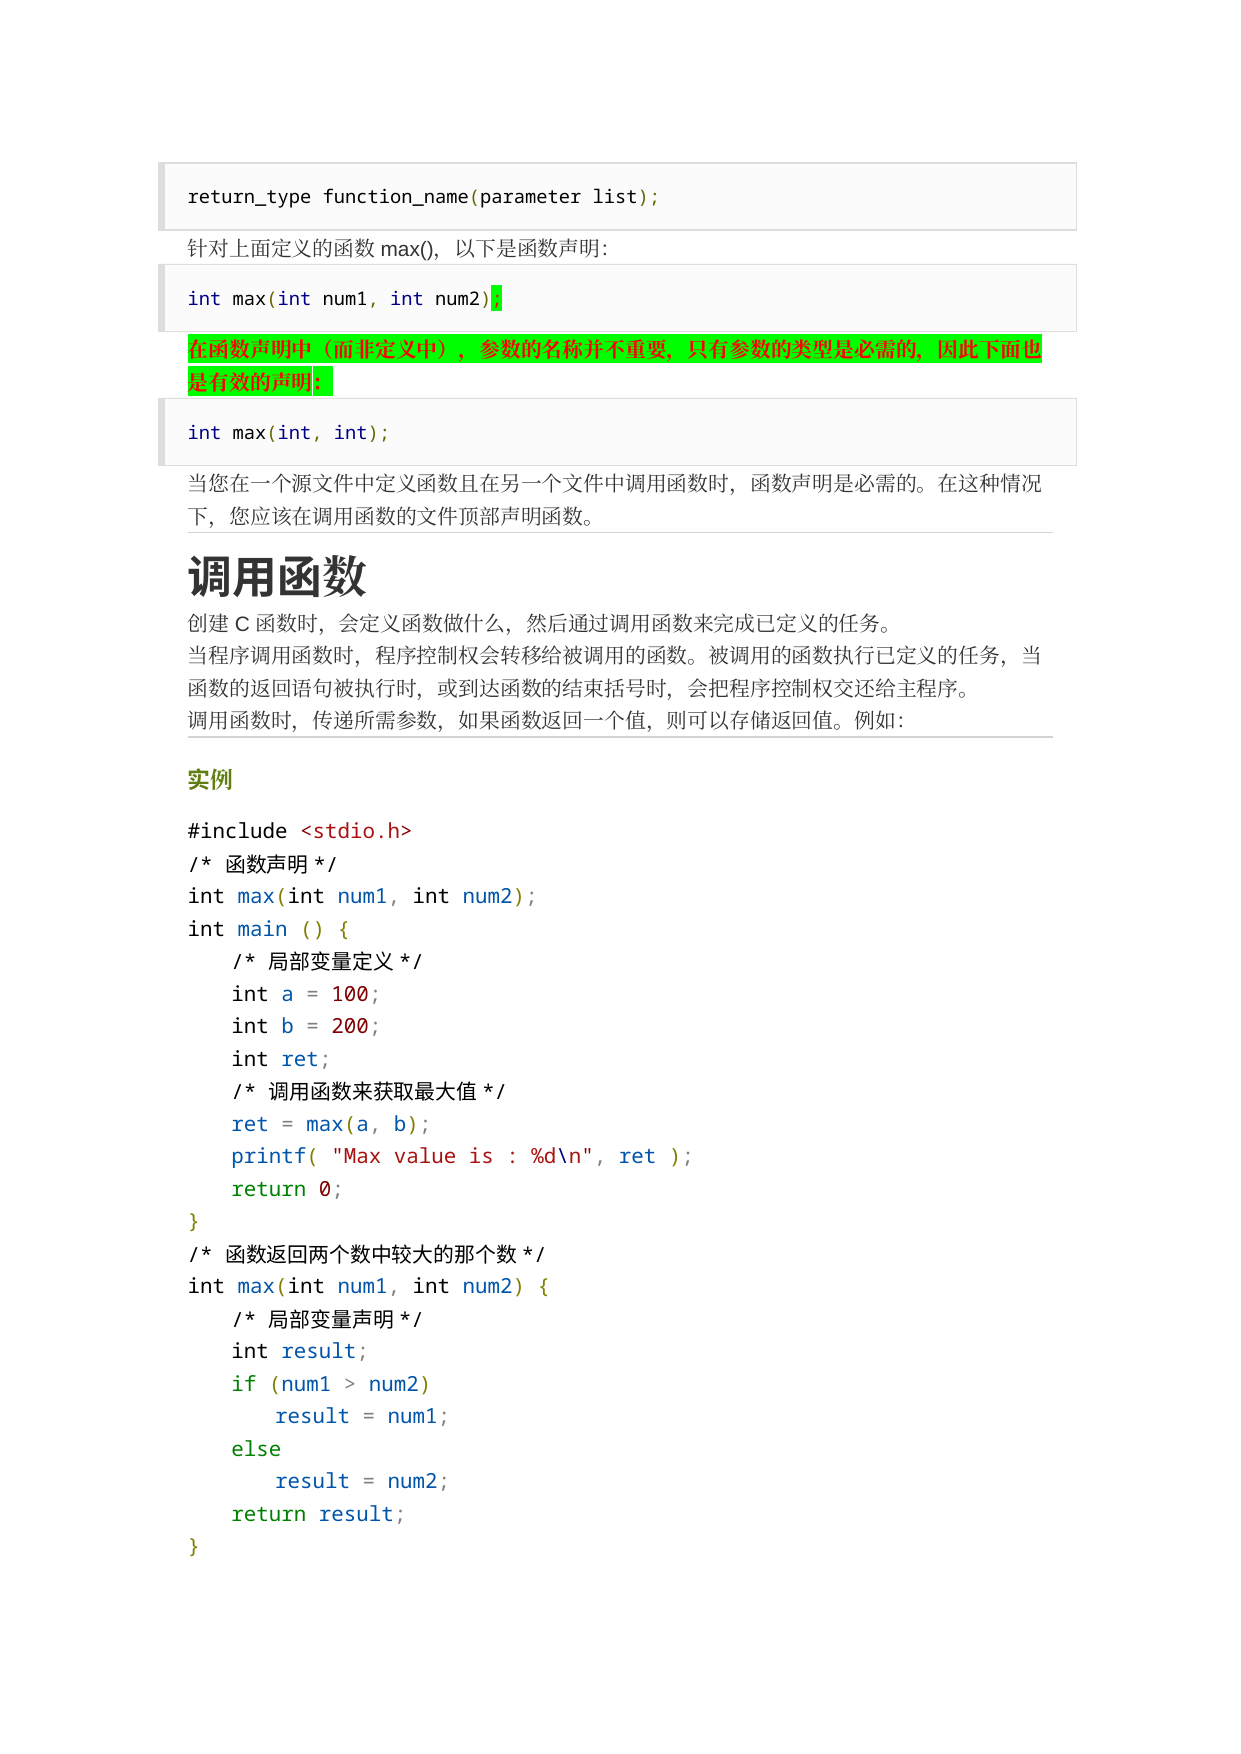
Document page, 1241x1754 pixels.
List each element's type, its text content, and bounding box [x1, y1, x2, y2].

text result = num2; [187, 1464, 1053, 1497]
text /* 局部变量定义 */ [187, 944, 1053, 977]
text int ret; [187, 1042, 1053, 1074]
text result = num1; [187, 1399, 1053, 1432]
text return_type function_name(parameter list); [165, 164, 1076, 229]
text int max(int num1, int num2); [187, 879, 1053, 912]
text int b = 200; [187, 1009, 1053, 1042]
text int max(int num1, int num2); [165, 265, 1076, 331]
text int main () { [187, 912, 1053, 944]
text } [187, 1204, 1053, 1237]
text int result; [187, 1334, 1053, 1367]
text ret = max(a, b); [187, 1107, 1053, 1139]
text /* 调用函数来获取最大值 */ [187, 1074, 1053, 1107]
text 在函数声明中（而非定义中），参数的名称并不重要，只有参数的类型是必需的，因此下面也是有效的声明： [187, 332, 1053, 397]
text /* 函数声明 */ [187, 847, 1053, 879]
text printf( "Max value is : %d\n", ret ); [187, 1139, 1053, 1172]
text #include <stdio.h> [187, 814, 1053, 847]
text /* 局部变量声明 */ [187, 1302, 1053, 1334]
text int a = 100; [187, 977, 1053, 1009]
subtitle 调用函数 [187, 533, 1053, 606]
text 当您在一个源文件中定义函数且在另一个文件中调用函数时，函数声明是必需的。在这种情况下，您应该在调用函数的文件顶部声明函数。 [187, 466, 1053, 531]
text 调用函数时，传递所需参数，如果函数返回一个值，则可以存储返回值。例如： [187, 704, 1053, 736]
text 针对上面定义的函数 max()，以下是函数声明： [187, 231, 1053, 263]
text } [187, 1529, 1053, 1562]
text return 0; [187, 1172, 1053, 1204]
text int max(int num1, int num2) { [187, 1269, 1053, 1302]
text /* 函数返回两个数中较大的那个数 */ [187, 1237, 1053, 1269]
text int max(int, int); [165, 399, 1076, 465]
text 创建 C 函数时，会定义函数做什么，然后通过调用函数来完成已定义的任务。 [187, 606, 1053, 639]
text return result; [187, 1497, 1053, 1529]
text if (num1 > num2) [187, 1367, 1053, 1399]
text else [187, 1432, 1053, 1464]
text 当程序调用函数时，程序控制权会转移给被调用的函数。被调用的函数执行已定义的任务，当函数的返回语句被执行时，或到达函数的结束括号时，会把程序控制权交还给主程序。 [187, 639, 1053, 704]
subtitle 实例 [187, 737, 1053, 811]
